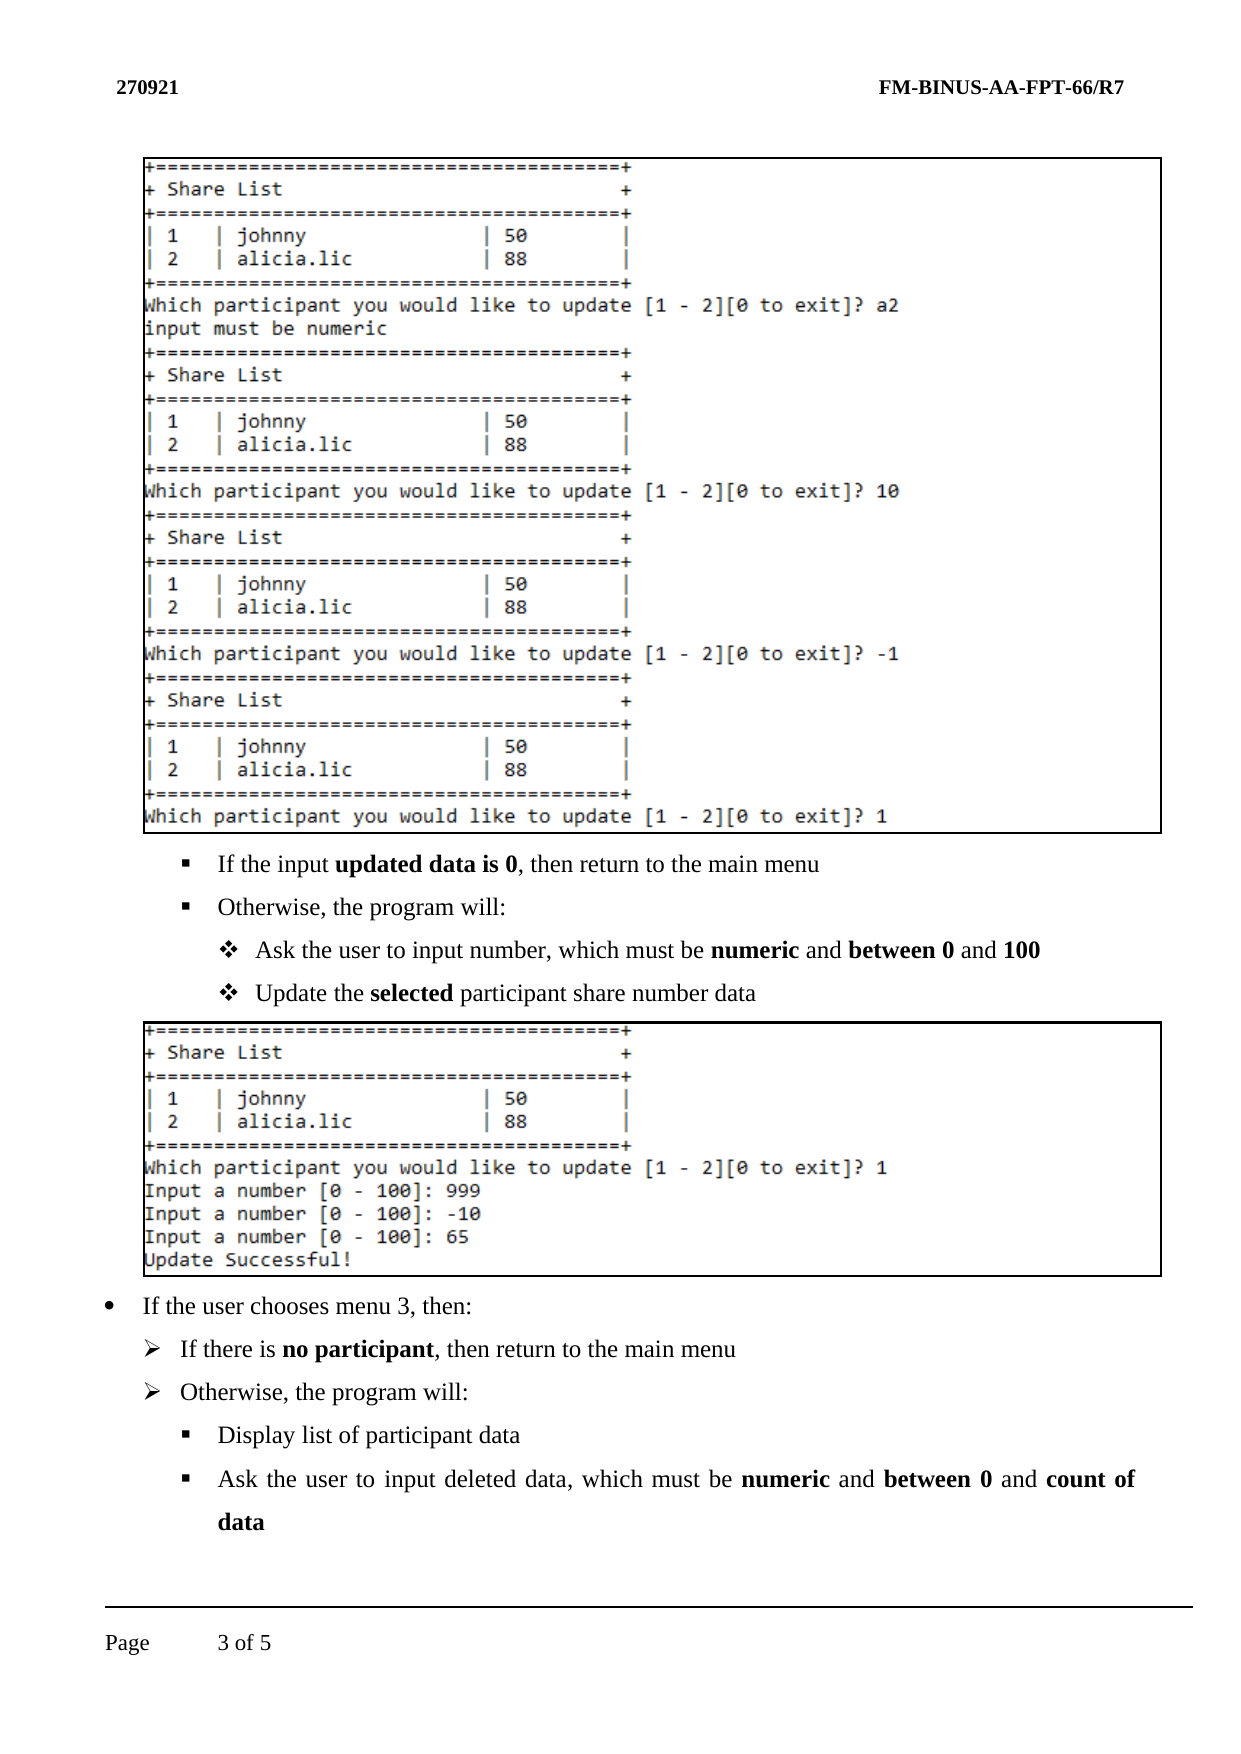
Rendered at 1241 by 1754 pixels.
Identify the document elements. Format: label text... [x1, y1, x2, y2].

list If the input updated data is 0, then return to the main menu [180, 849, 1135, 878]
list Otherwise, the program will: [142, 1377, 1135, 1406]
picture [145, 1024, 1160, 1275]
list If there is no participant, then return to the main menu [142, 1334, 1135, 1363]
list Update the selected participant share number data [217, 978, 1135, 1007]
list Otherwise, the program will: [180, 892, 1135, 921]
list If the user chooses menu 3, then: [105, 1291, 1135, 1320]
picture [145, 159, 1160, 832]
list Ask the user to input deleted data, which must be numeric and between 0 and count of data [180, 1464, 1135, 1536]
list Ask the user to input number, which must be numeric and between 0 and 100 [217, 935, 1135, 964]
list Display list of participant data [180, 1421, 1135, 1449]
